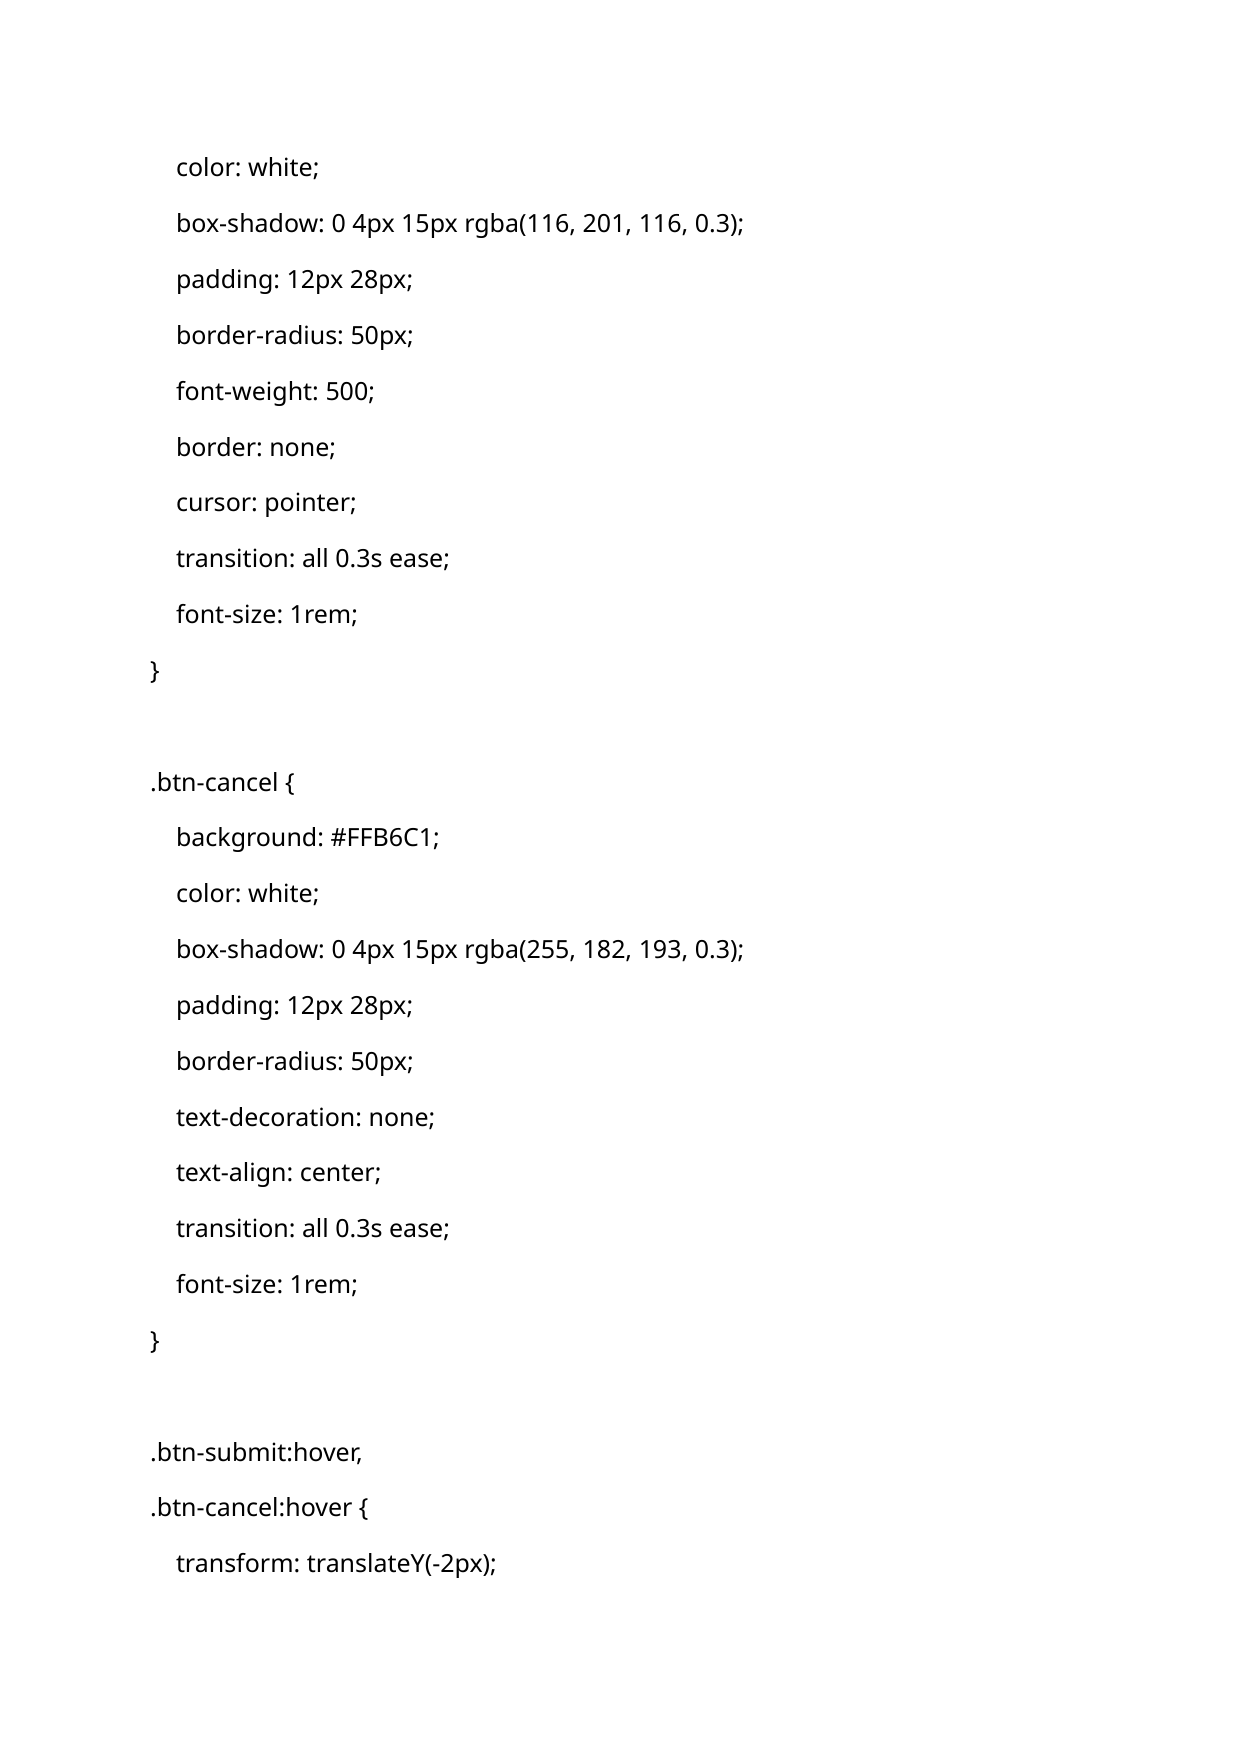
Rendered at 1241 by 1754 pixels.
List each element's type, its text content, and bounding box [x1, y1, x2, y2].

text cursor: pointer; [150, 485, 1090, 519]
text .btn-cancel { [150, 764, 1090, 798]
text padding: 12px 28px; [150, 987, 1090, 1022]
text border-radius: 50px; [150, 1043, 1090, 1077]
text color: white; [150, 150, 1090, 184]
text font-size: 1rem; [150, 1267, 1090, 1301]
text background: #FFB6C1; [150, 820, 1090, 854]
text border: none; [150, 429, 1090, 463]
text font-size: 1rem; [150, 597, 1090, 631]
text } [150, 1322, 1090, 1357]
text transition: all 0.3s ease; [150, 1211, 1090, 1245]
text box-shadow: 0 4px 15px rgba(116, 201, 116, 0.3); [150, 206, 1090, 240]
text box-shadow: 0 4px 15px rgba(255, 182, 193, 0.3); [150, 932, 1090, 966]
text font-weight: 500; [150, 373, 1090, 407]
text color: white; [150, 876, 1090, 910]
text .btn-cancel:hover { [150, 1490, 1090, 1524]
text transition: all 0.3s ease; [150, 541, 1090, 575]
text } [150, 652, 1090, 687]
text transform: translateY(-2px); [150, 1546, 1090, 1580]
text .btn-submit:hover, [150, 1434, 1090, 1468]
text border-radius: 50px; [150, 317, 1090, 352]
text padding: 12px 28px; [150, 262, 1090, 296]
text text-decoration: none; [150, 1099, 1090, 1133]
text text-align: center; [150, 1155, 1090, 1189]
